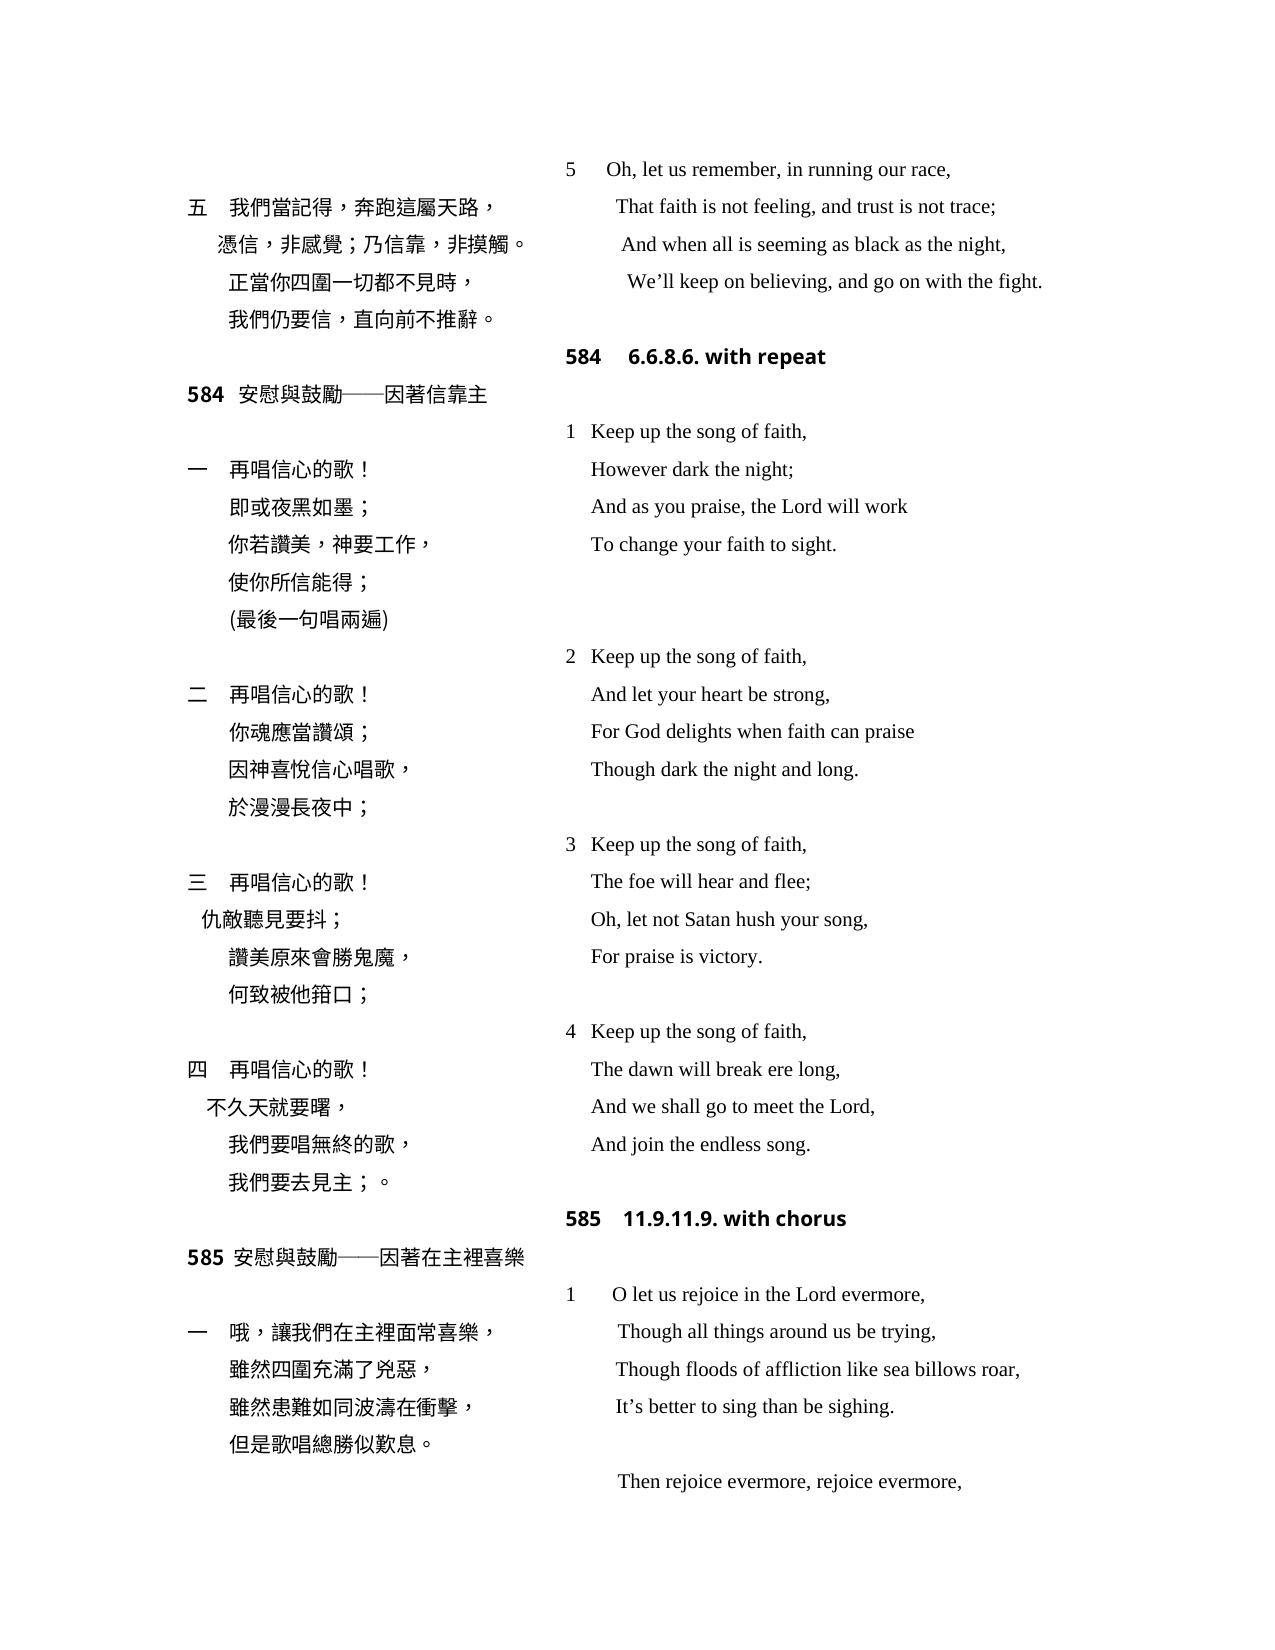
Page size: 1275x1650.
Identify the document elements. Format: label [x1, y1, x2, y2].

table_header [185, 150, 562, 1500]
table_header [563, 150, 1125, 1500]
